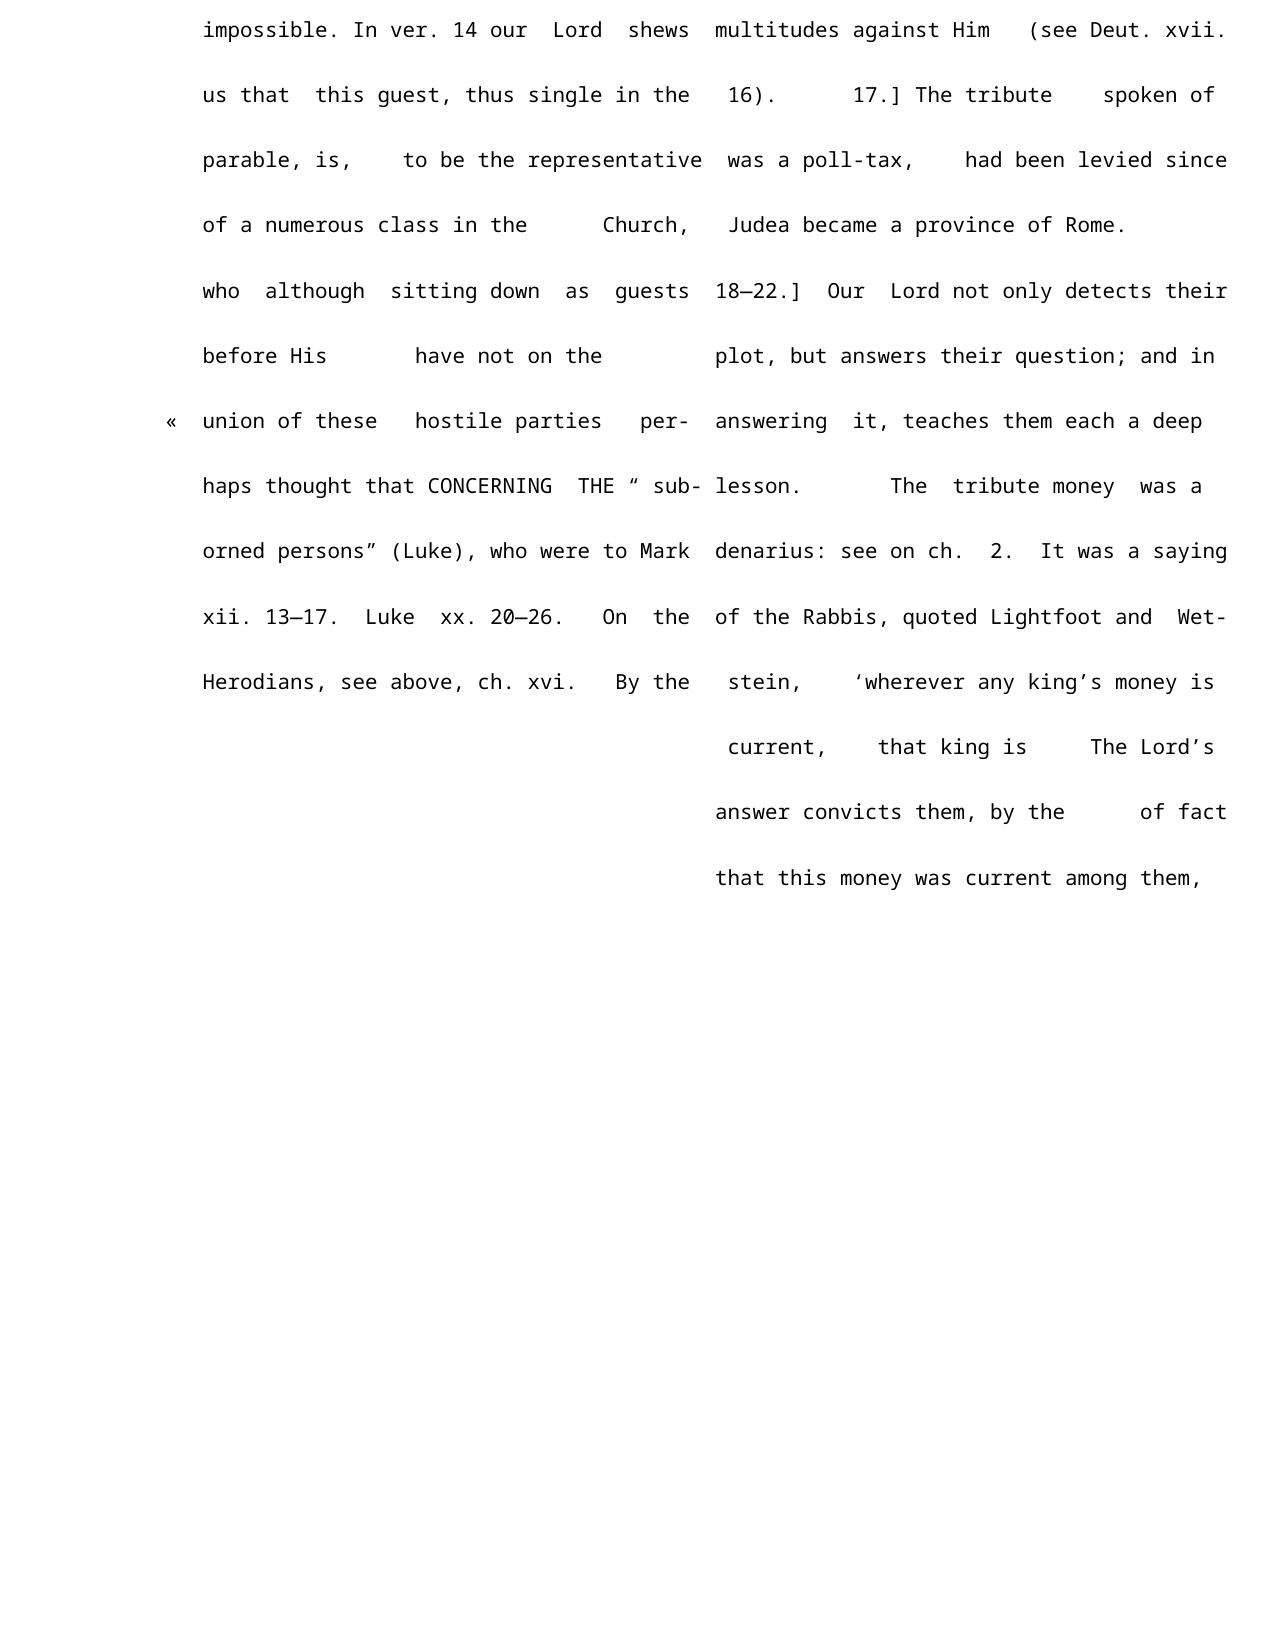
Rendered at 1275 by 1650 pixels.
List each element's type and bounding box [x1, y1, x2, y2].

text [15, 15, 1260, 1149]
